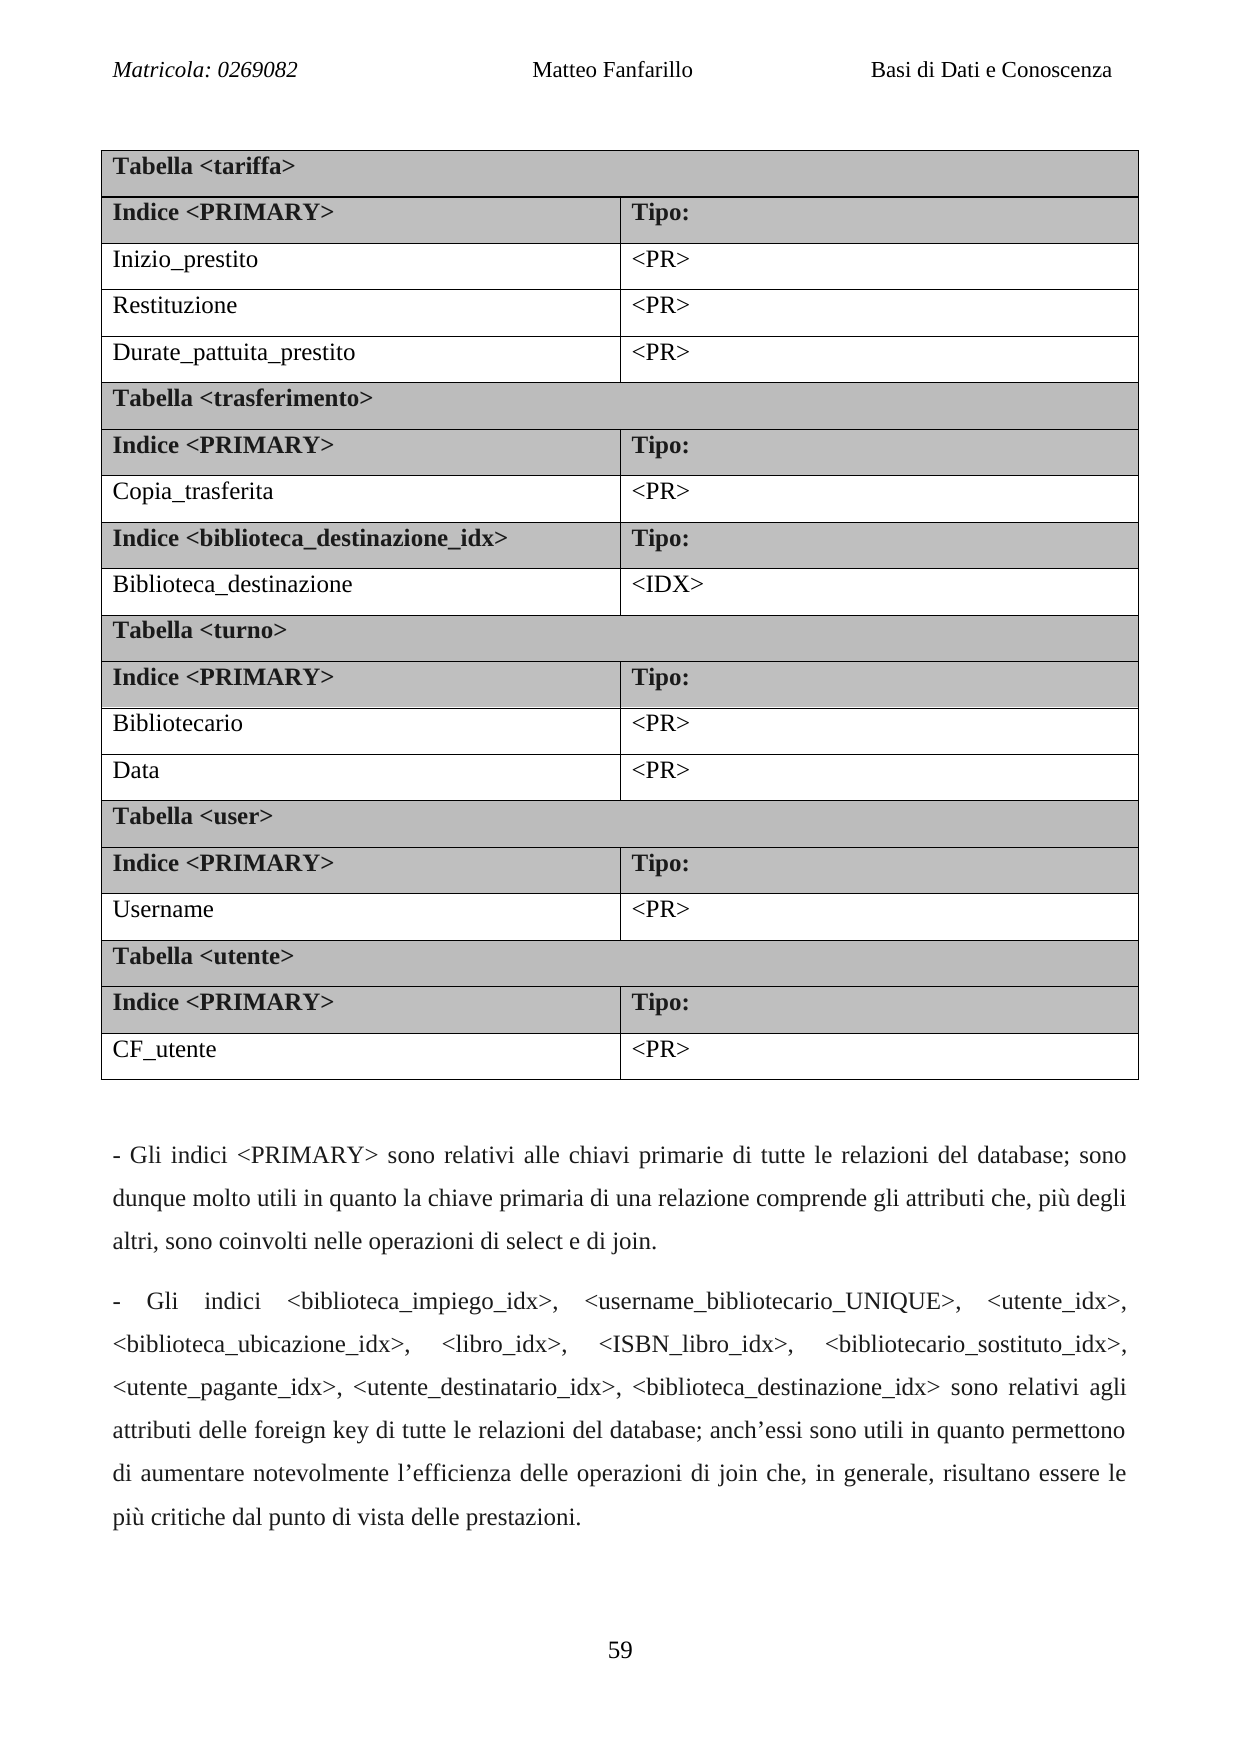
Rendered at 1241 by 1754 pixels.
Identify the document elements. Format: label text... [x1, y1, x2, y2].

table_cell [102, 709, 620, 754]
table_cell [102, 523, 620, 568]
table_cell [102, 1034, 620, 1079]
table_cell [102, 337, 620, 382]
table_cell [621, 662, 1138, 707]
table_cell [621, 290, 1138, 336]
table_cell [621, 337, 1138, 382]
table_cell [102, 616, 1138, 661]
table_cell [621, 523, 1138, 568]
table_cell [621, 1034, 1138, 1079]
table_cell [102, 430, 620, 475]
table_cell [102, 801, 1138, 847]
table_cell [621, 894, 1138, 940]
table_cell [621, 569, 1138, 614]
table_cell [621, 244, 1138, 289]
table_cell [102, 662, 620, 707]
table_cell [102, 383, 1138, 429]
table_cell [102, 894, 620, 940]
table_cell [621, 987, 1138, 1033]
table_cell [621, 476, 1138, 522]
text - Gli indici <PRIMARY> sono relativi alle chiavi primarie di tutte le relazioni del database; sono dunque molto utili in quanto la chiave primaria di una relazione comprende gli attributi che, più degli altri, sono coinvolti nelle operazioni di select e di join. [112, 1140, 1128, 1255]
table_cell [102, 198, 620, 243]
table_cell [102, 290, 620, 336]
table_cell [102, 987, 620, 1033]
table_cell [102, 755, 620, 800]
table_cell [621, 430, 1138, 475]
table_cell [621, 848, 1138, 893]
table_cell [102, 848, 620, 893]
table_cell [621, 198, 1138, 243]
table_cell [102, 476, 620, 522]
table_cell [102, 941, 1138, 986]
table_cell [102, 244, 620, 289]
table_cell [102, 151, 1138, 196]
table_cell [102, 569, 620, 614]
text - Gli indici <biblioteca_impiego_idx>, <username_bibliotecario_UNIQUE>, <utente_idx>, <biblioteca_ubicazione_idx>, <libro_idx>, <ISBN_libro_idx>, <bibliotecario_sostituto_idx>, <utente_pagante_idx>, <utente_destinatario_idx>, <biblioteca_destinazione_idx> sono relativi agli attributi delle foreign key di tutte le relazioni del database; anch’essi sono utili in quanto permettono di aumentare notevolmente l’efficienza delle operazioni di join che, in generale, risultano essere le più critiche dal punto di vista delle prestazioni. [112, 1286, 1128, 1530]
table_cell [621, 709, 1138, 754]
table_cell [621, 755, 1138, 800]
